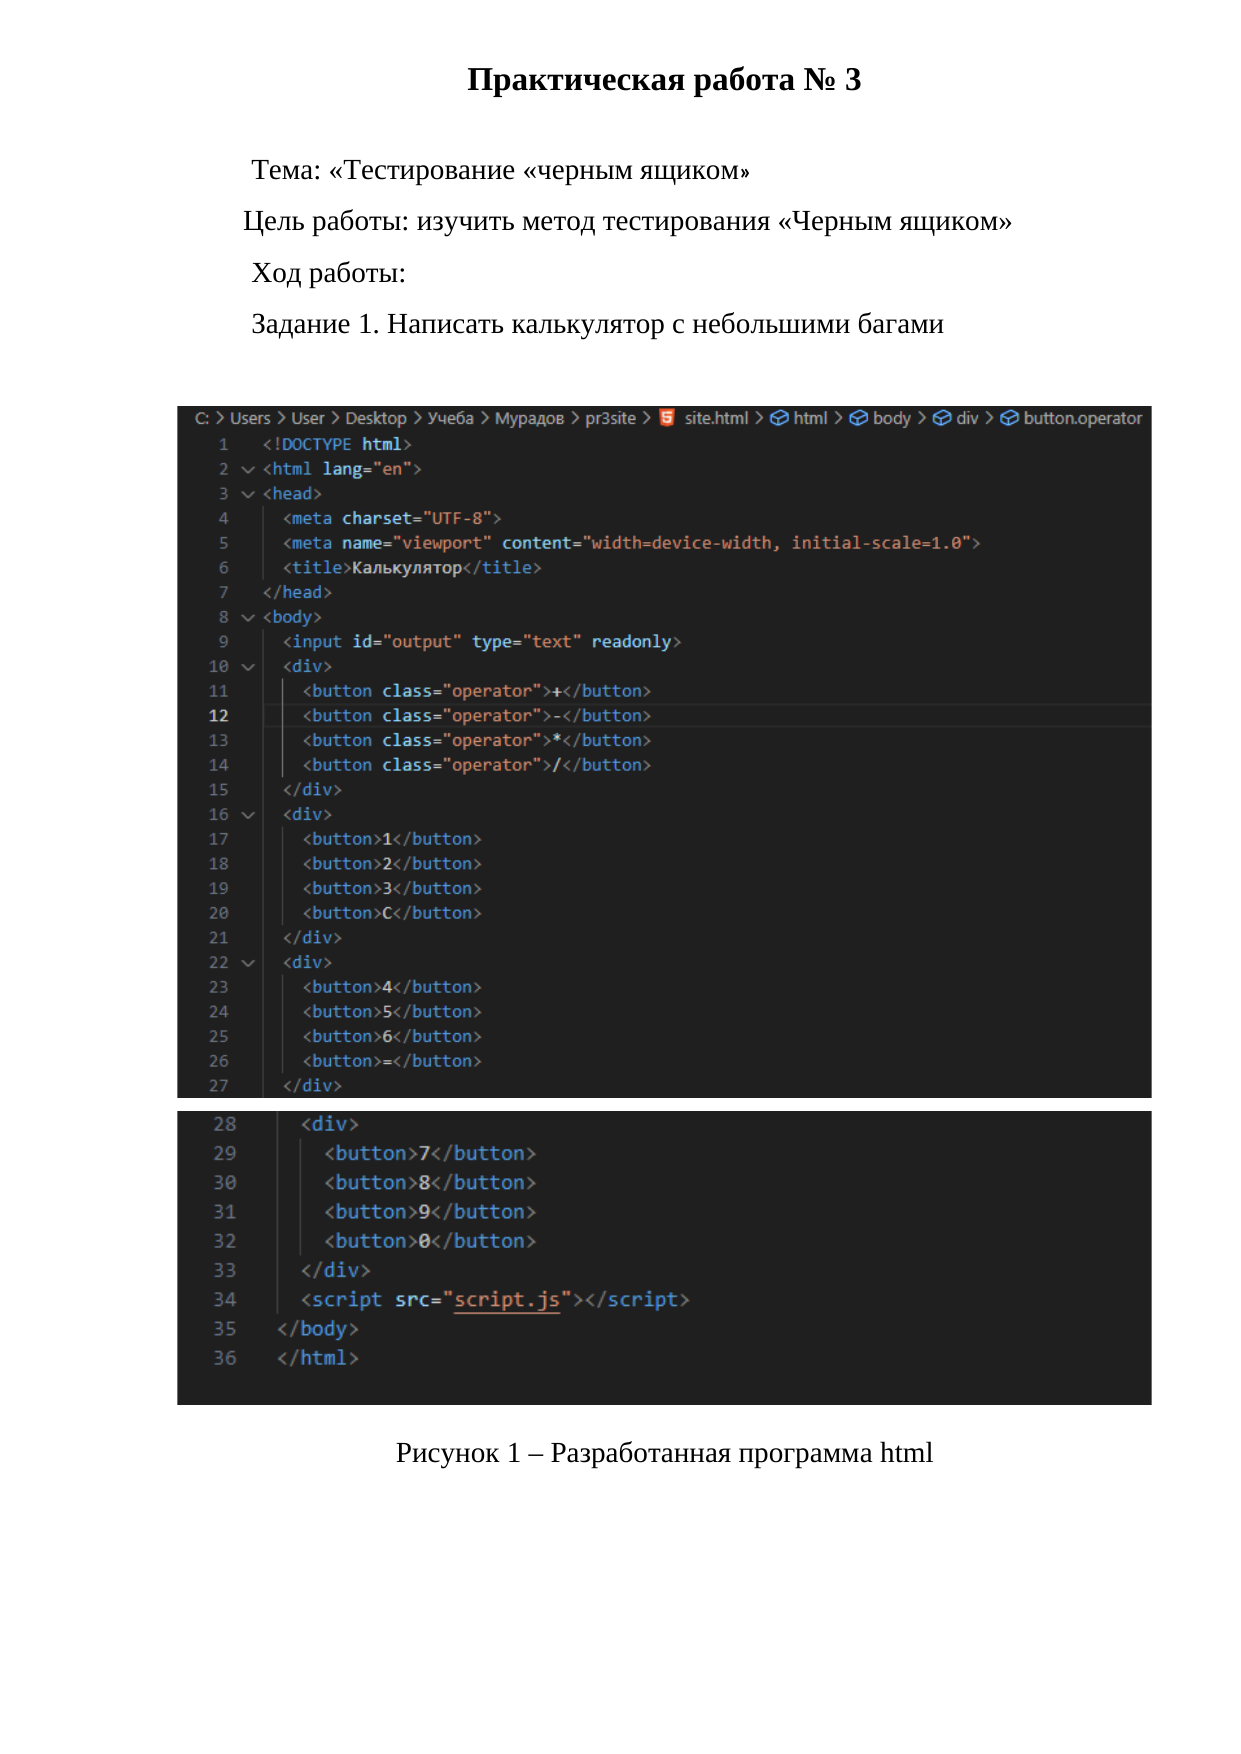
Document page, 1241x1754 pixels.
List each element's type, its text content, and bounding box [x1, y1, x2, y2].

text Практическая работа № 3 [177, 59, 1152, 97]
text Задание 1. Написать калькулятор с небольшими багами [177, 306, 1152, 339]
text Цель работы: изучить метод тестирования «Черным ящиком» [236, 203, 1146, 236]
picture [177, 406, 1152, 1098]
text Рисунок 1 – Разработанная программа html [177, 1435, 1152, 1468]
text Тема: «Тестирование «черным ящиком» [177, 152, 1152, 186]
text Ход работы: [177, 256, 1152, 289]
picture [177, 1111, 1152, 1405]
